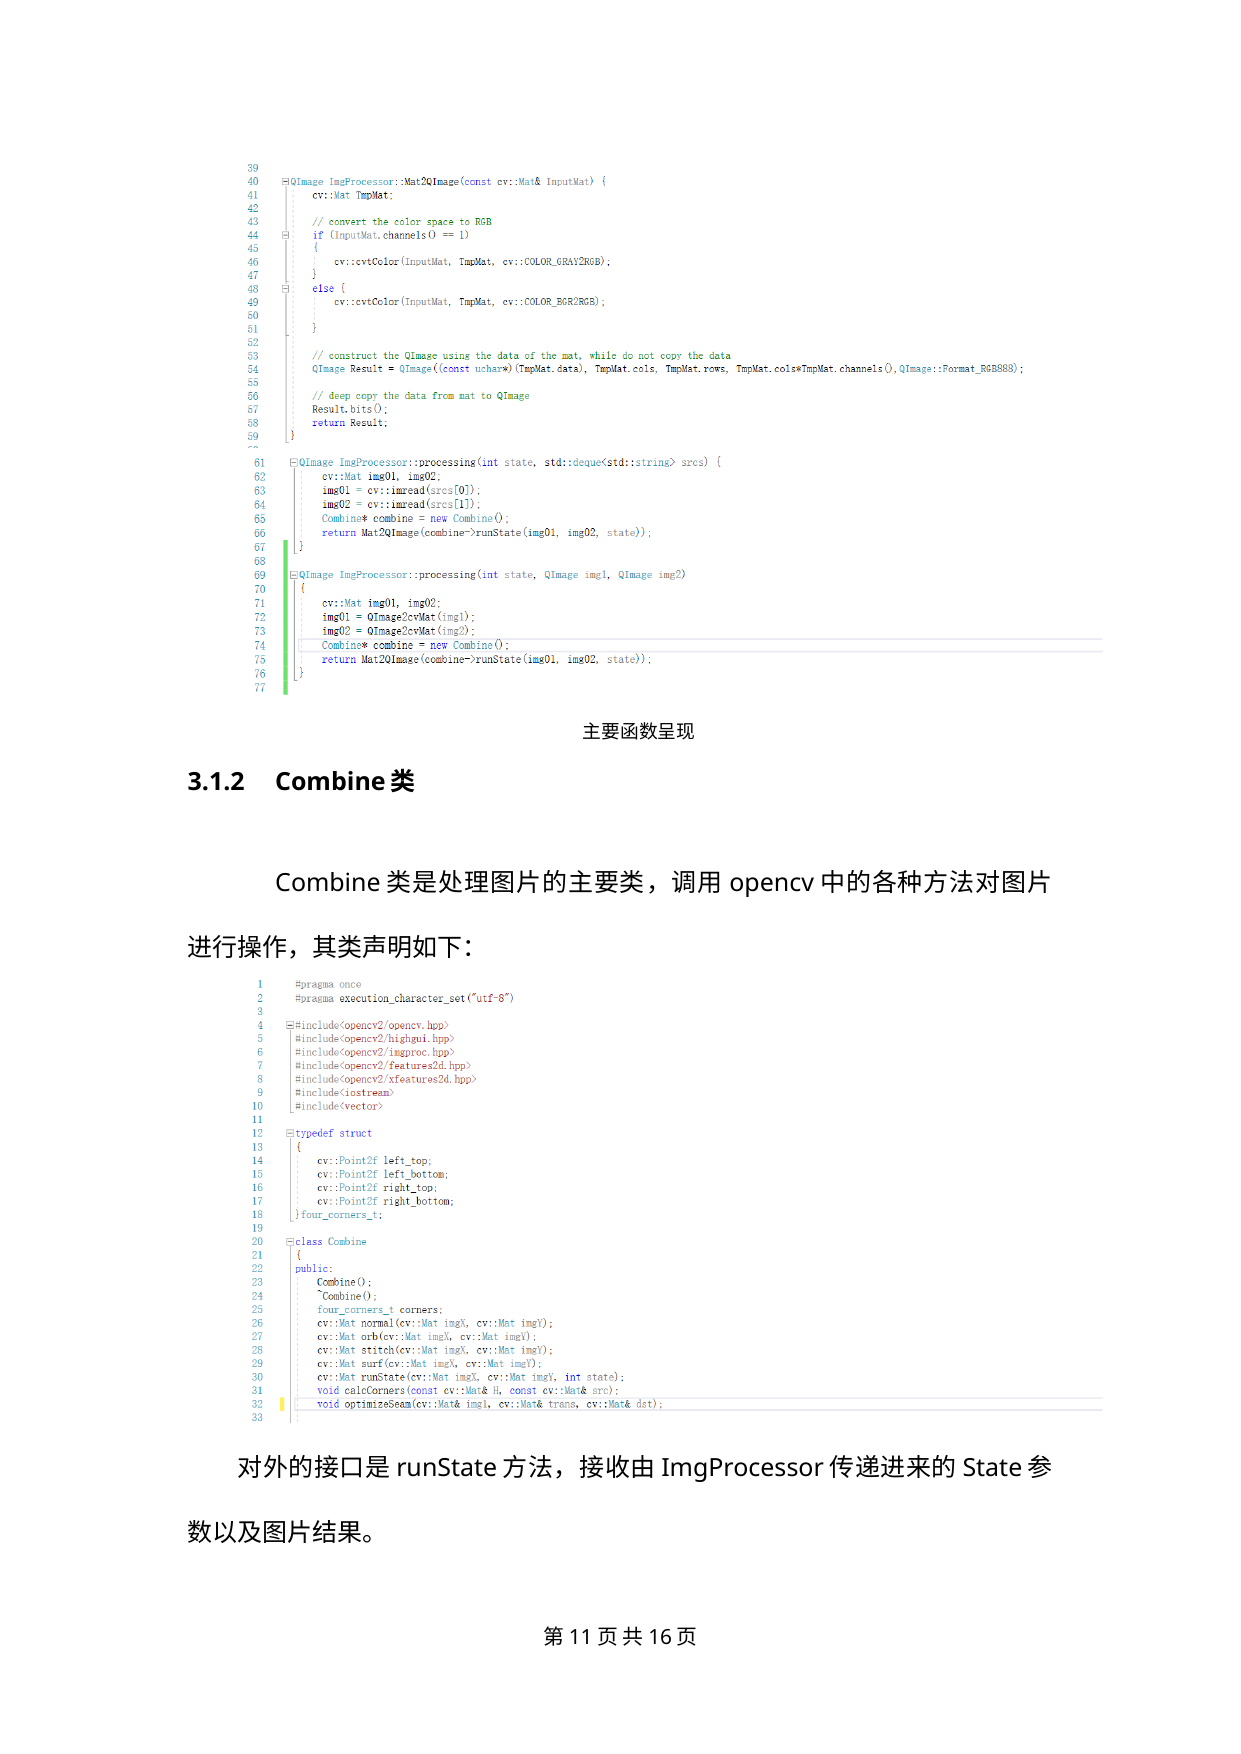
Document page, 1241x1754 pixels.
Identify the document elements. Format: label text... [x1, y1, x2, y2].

text Combine类 [187, 747, 1053, 812]
picture [237, 162, 1103, 448]
text 对外的接口是runState方法，接收由ImgProcessor传递进来的State参数以及图片结果。 [187, 1433, 1053, 1563]
picture [237, 454, 1103, 706]
text Combine类是处理图片的主要类，调用opencv中的各种方法对图片进行操作，其类声明如下： [187, 848, 1053, 978]
picture [237, 978, 1103, 1423]
text 主要函数呈现 [187, 714, 1053, 747]
